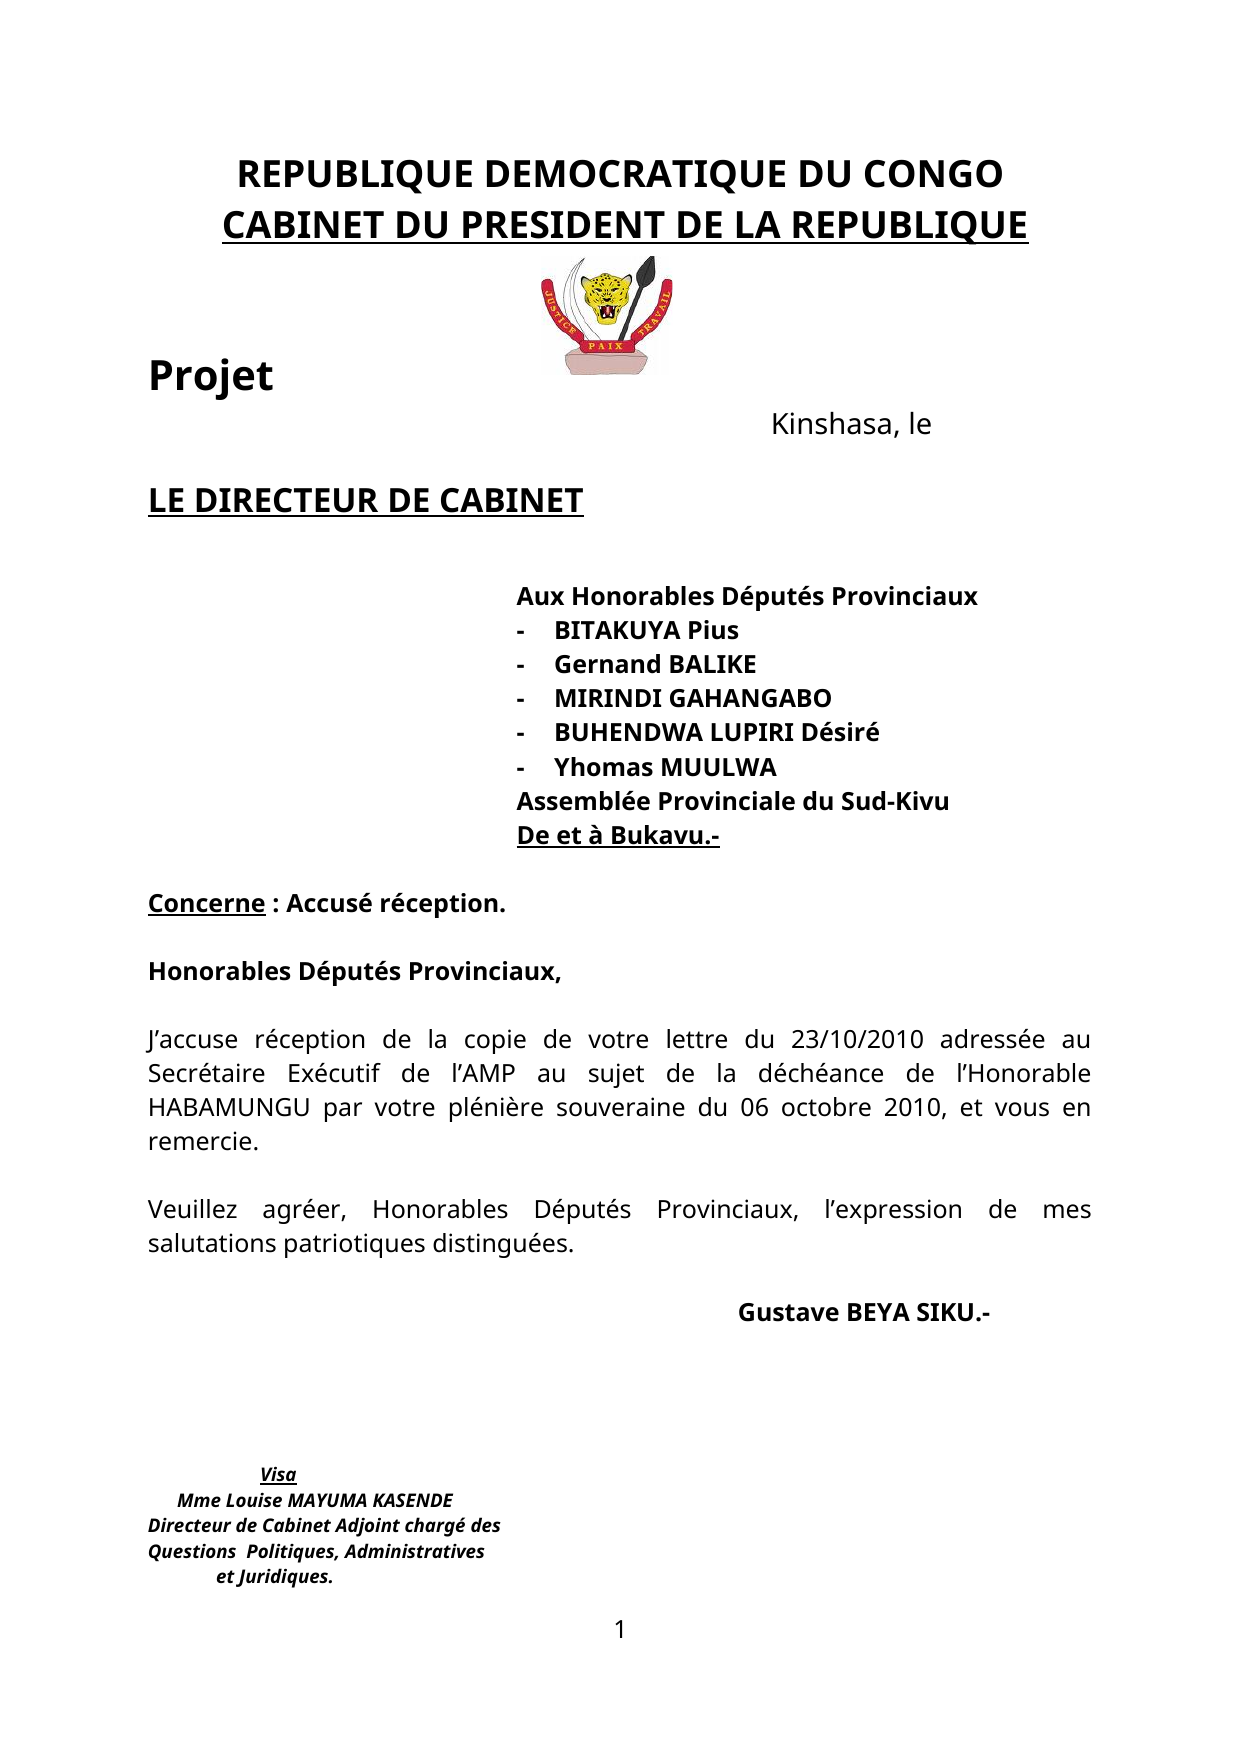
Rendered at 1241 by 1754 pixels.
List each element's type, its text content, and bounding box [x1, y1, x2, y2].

text Gustave BEYA SIKU.- [664, 1294, 1093, 1328]
text Aux Honorables Députés Provinciaux [516, 579, 1093, 613]
picture [541, 256, 673, 346]
list BUHENDWA LUPIRI Désiré [516, 715, 1093, 749]
text REPUBLIQUE DEMOCRATIQUE DU CONGO [148, 148, 1093, 199]
text Kinshasa, le [148, 403, 1093, 443]
text Questions Politiques, Administratives [148, 1538, 1093, 1564]
text Projet [148, 346, 1093, 403]
text Mme Louise MAYUMA KASENDE [148, 1487, 1093, 1513]
text LE DIRECTEUR DE CABINET [148, 477, 1093, 522]
text Honorables Députés Provinciaux, [148, 953, 1093, 988]
list MIRINDI GAHANGABO [516, 681, 1093, 715]
list BITAKUYA Pius [516, 613, 1093, 647]
text Visa [148, 1462, 1093, 1487]
text J’accuse réception de la copie de votre lettre du 23/10/2010 adressée au Secrétaire Exécutif de l’AMP au sujet de la déchéance de l’Honorable HABAMUNGU par votre plénière souveraine du 06 octobre 2010, et vous en remercie. [148, 1022, 1093, 1158]
text De et à Bukavu.- [516, 817, 1093, 851]
text et Juridiques. [148, 1564, 1093, 1589]
text Concerne : Accusé réception. [148, 885, 1093, 919]
list Yhomas MUULWA [516, 749, 1093, 783]
text CABINET DU PRESIDENT DE [148, 199, 1093, 250]
text Assemblée Provinciale du Sud-Kivu [516, 783, 1093, 817]
text Directeur de Cabinet Adjoint chargé des [148, 1513, 1093, 1538]
list Gernand BALIKE [516, 647, 1093, 681]
text Veuillez agréer, Honorables Députés Provinciaux, l’expression de mes salutations patriotiques distinguées. [148, 1192, 1093, 1260]
